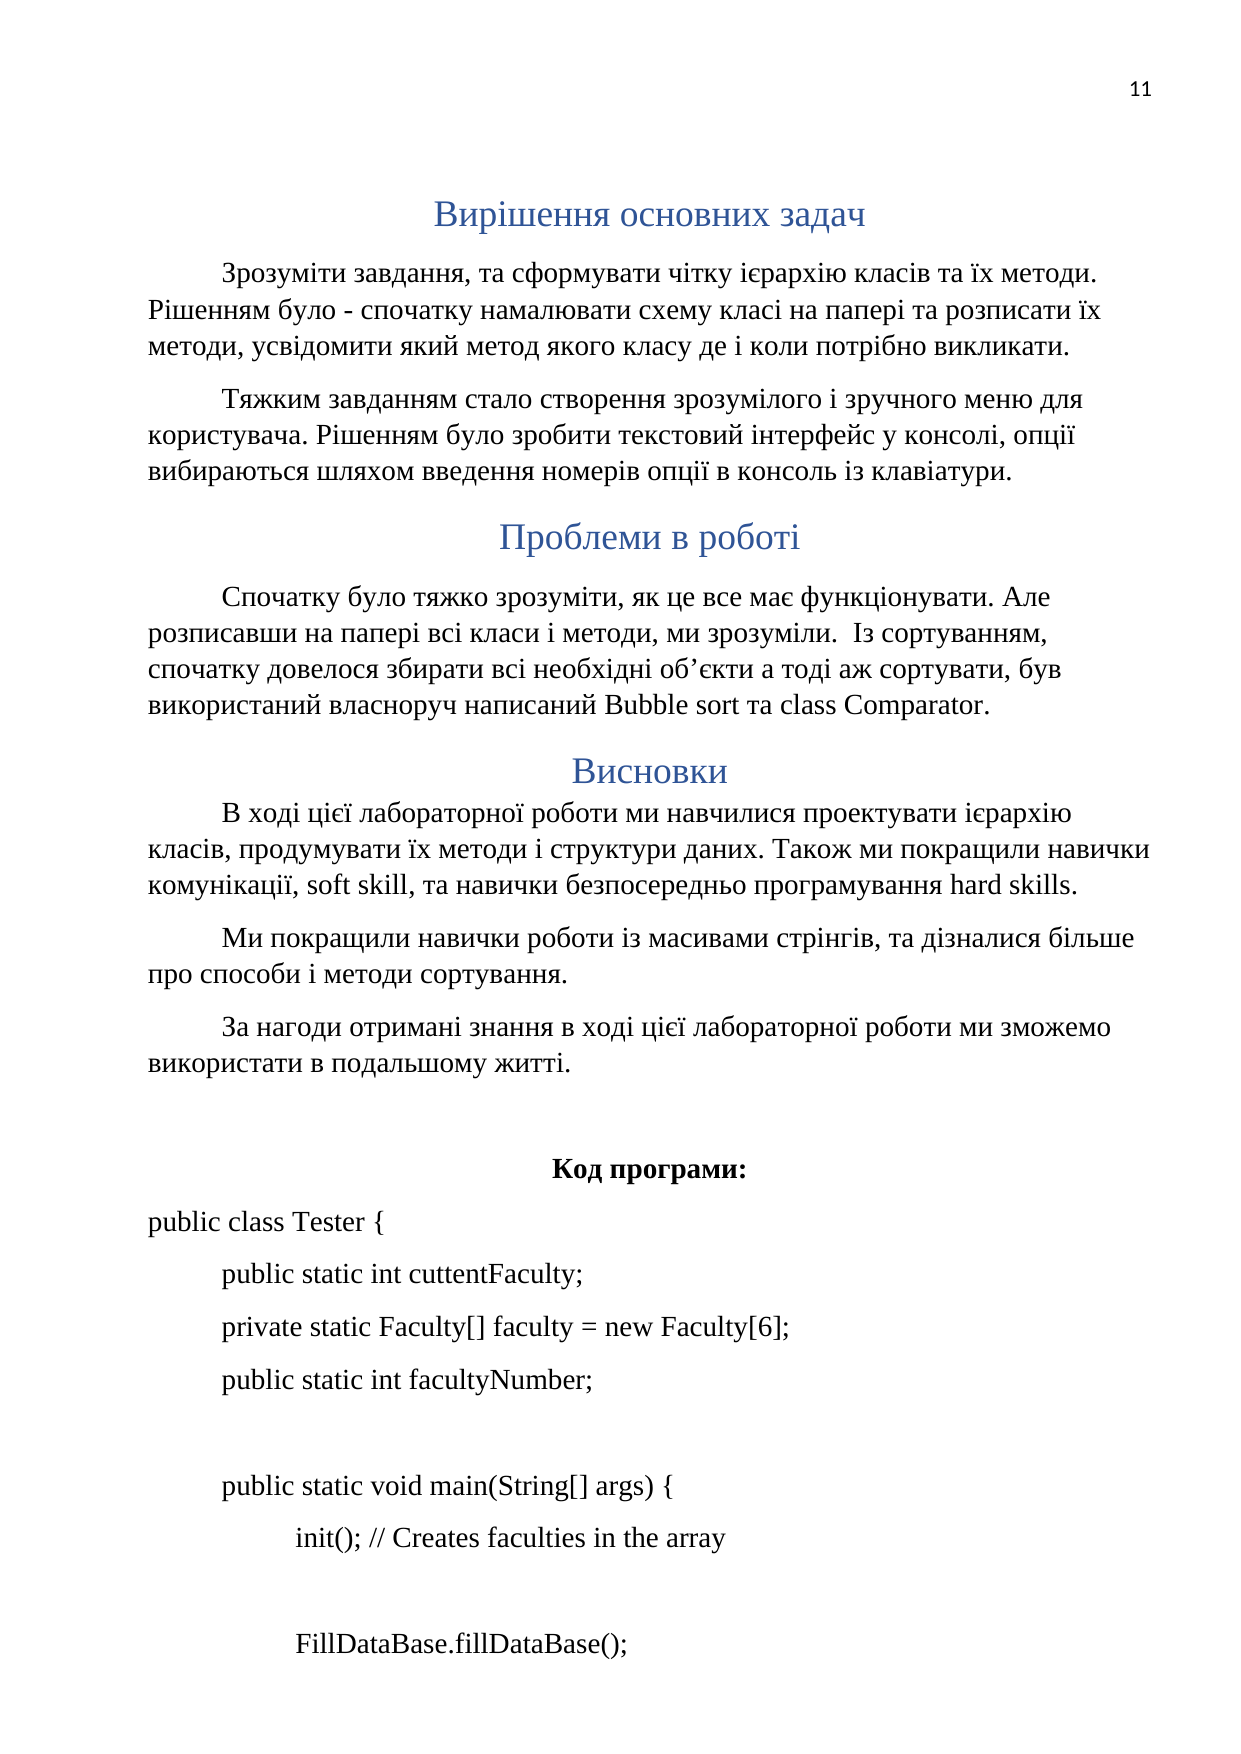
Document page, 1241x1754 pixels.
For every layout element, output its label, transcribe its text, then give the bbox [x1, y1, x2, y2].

text private static Faculty[] faculty = new Faculty[6]; [148, 1309, 1152, 1343]
text Код програми: [148, 1151, 1152, 1184]
text public static int cuttentFaculty; [148, 1256, 1152, 1290]
text init(); // Creates faculties in the array [148, 1521, 1152, 1554]
text В ході цієї лабораторної роботи ми навчилися проектувати ієрархію класів, продумувати їх методи і структури даних. Також ми покращили навички комунікації, soft skill, та навички безпосередньо програмування hard skills. [148, 795, 1152, 901]
subtitle Вирішення основних задач [148, 191, 1152, 234]
subtitle Проблеми в роботі [148, 514, 1152, 557]
text Тяжким завданням стало створення зрозумілого і зручного меню для користувача. Рішенням було зробити текстовий інтерфейс у консолі, опції вибираються шляхом введення номерів опції в консоль із клавіатури. [148, 381, 1152, 487]
subtitle Висновки [148, 748, 1152, 792]
text Спочатку було тяжко зрозуміти, як це все має функціонувати. Але розписавши на папері всі класи і методи, ми зрозуміли. Із сортуванням, спочатку довелося збирати всі необхідні об’єкти а тоді аж сортувати, був використаний власноруч написаний Bubble sort та class Comparator. [148, 579, 1152, 721]
text Зрозуміти завдання, та сформувати чітку ієрархію класів та їх методи. Рішенням було - спочатку намалювати схему класі на папері та розписати їх методи, усвідомити який метод якого класу де і коли потрібно викликати. [148, 256, 1152, 361]
text public static int facultyNumber; [148, 1362, 1152, 1396]
text public class Tester { [148, 1204, 1152, 1237]
text Ми покращили навички роботи із масивами стрінгів, та дізналися більше про способи і методи сортування. [148, 920, 1152, 990]
text За нагоди отримані знання в ході цієї лабораторної роботи ми зможемо використати в подальшому житті. [148, 1009, 1152, 1079]
text FillDataBase.fillDataBase(); [148, 1626, 1152, 1660]
text public static void main(String[] args) { [148, 1468, 1152, 1501]
